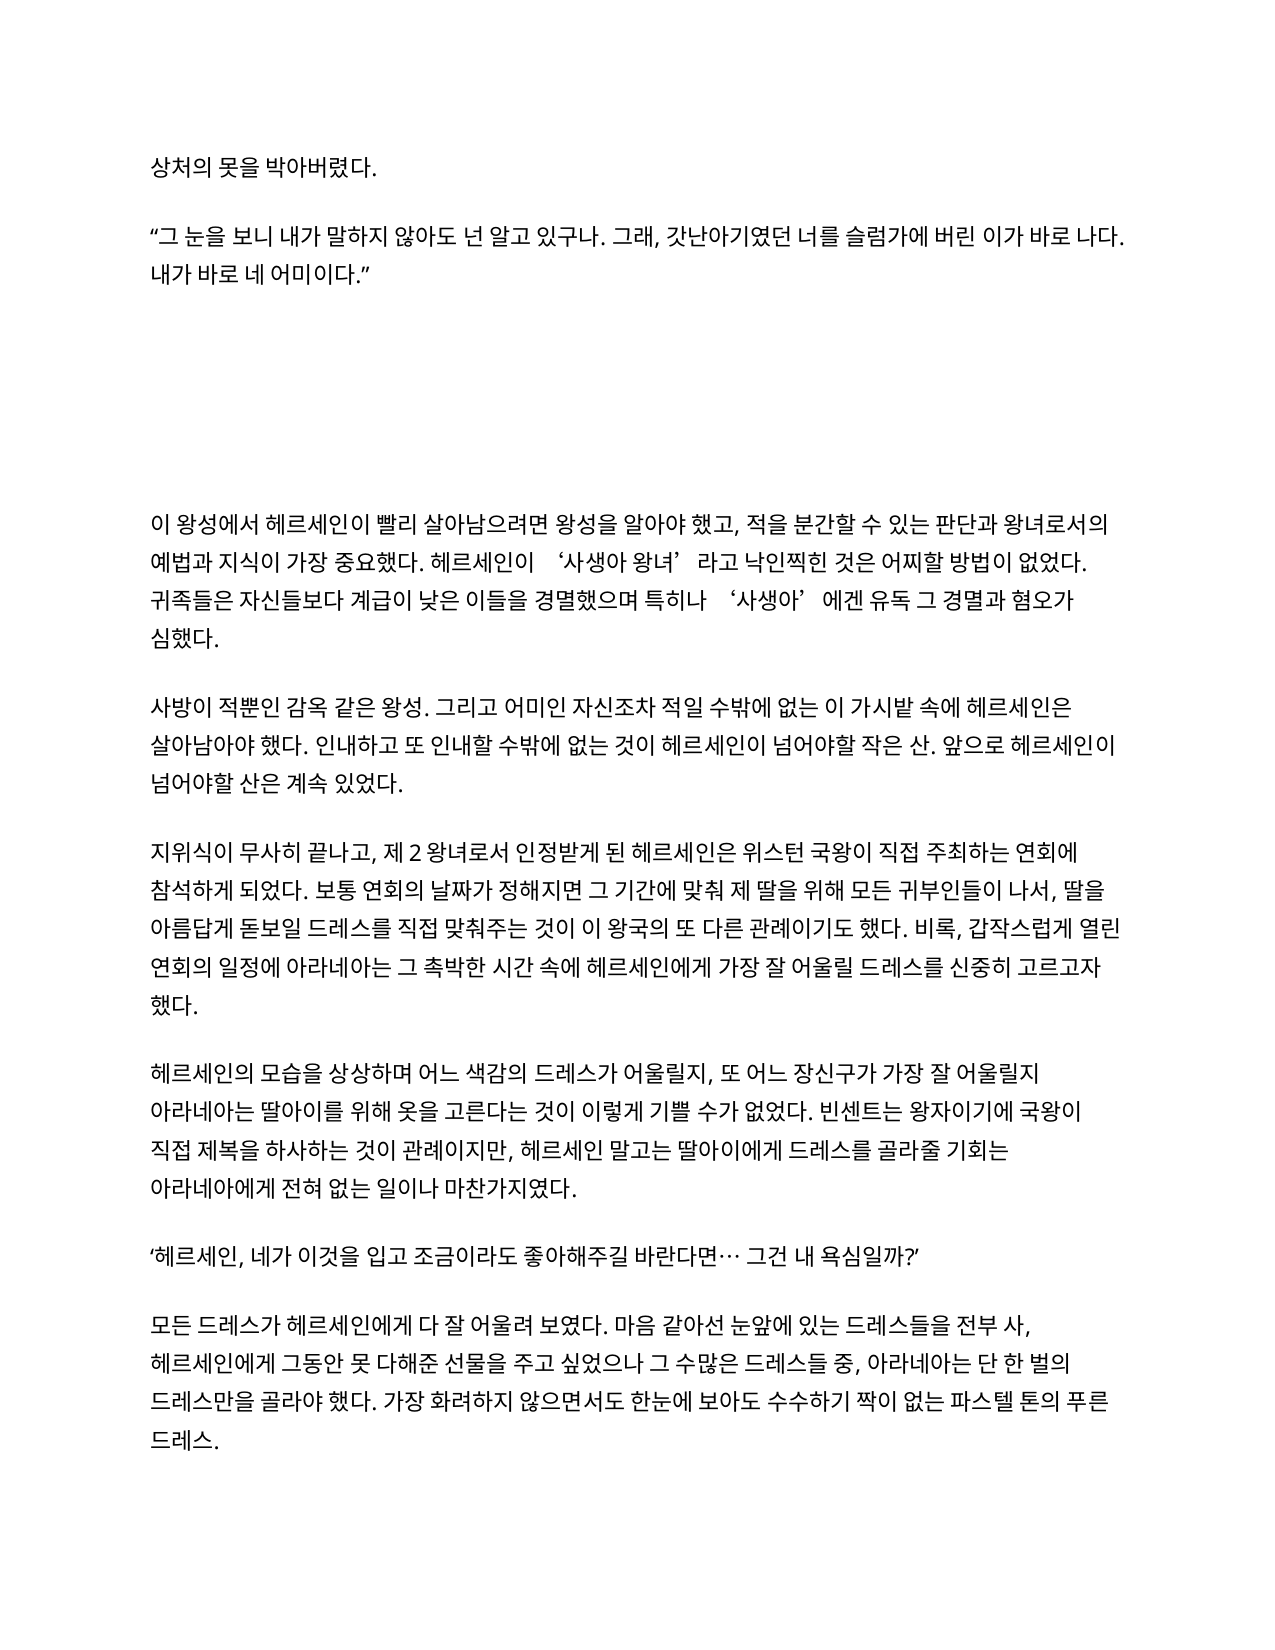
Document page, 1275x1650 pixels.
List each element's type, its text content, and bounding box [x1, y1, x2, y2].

text 사방이 적뿐인 감옥 같은 왕성. 그리고 어미인 자신조차 적일 수밖에 없는 이 가시밭 속에 헤르세인은 살아남아야 했다. 인내하고 또 인내할 수밖에 없는 것이 헤르세인이 넘어야할 작은 산. 앞으로 헤르세인이 넘어야할 산은 계속 있었다. [150, 690, 1125, 799]
text 헤르세인의 모습을 상상하며 어느 색감의 드레스가 어울릴지, 또 어느 장신구가 가장 잘 어울릴지 아라네아는 딸아이를 위해 옷을 고른다는 것이 이렇게 기쁠 수가 없었다. 빈센트는 왕자이기에 국왕이 직접 제복을 하사하는 것이 관례이지만, 헤르세인 말고는 딸아이에게 드레스를 골라줄 기회는 아라네아에게 전혀 없는 일이나 마찬가지였다. [150, 1056, 1125, 1204]
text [150, 150, 1125, 183]
text 모든 드레스가 헤르세인에게 다 잘 어울려 보였다. 마음 같아선 눈앞에 있는 드레스들을 전부 사, 헤르세인에게 그동안 못 다해준 선물을 주고 싶었으나 그 수많은 드레스들 중, 아라네아는 단 한 벌의 드레스만을 골라야 했다. 가장 화려하지 않으면서도 한눈에 보아도 수수하기 짝이 없는 파스텔 톤의 푸른 드레스. [150, 1308, 1125, 1456]
text “그 눈을 보니 내가 말하지 않아도 넌 알고 있구나. 그래, 갓난아기였던 너를 슬럼가에 버린 이가 바로 나다. 내가 바로 네 어미이다.” [150, 218, 1125, 290]
text 지위식이 무사히 끝나고, 제2왕녀로서 인정받게 된 헤르세인은 위스턴 국왕이 직접 주최하는 연회에 참석하게 되었다. 보통 연회의 날짜가 정해지면 그 기간에 맞춰 제 딸을 위해 모든 귀부인들이 나서, 딸을 아름답게 돋보일 드레스를 직접 맞춰주는 것이 이 왕국의 또 다른 관례이기도 했다. 비록, 갑작스럽게 열린 연회의 일정에 아라네아는 그 촉박한 시간 속에 헤르세인에게 가장 잘 어울릴 드레스를 신중히 고르고자 했다. [150, 835, 1125, 1021]
text 이 왕성에서 헤르세인이 빨리 살아남으려면 왕성을 알아야 했고, 적을 분간할 수 있는 판단과 왕녀로서의 예법과 지식이 가장 중요했다. 헤르세인이 ‘사생아 왕녀’라고 낙인찍힌 것은 어찌할 방법이 없었다. 귀족들은 자신들보다 계급이 낮은 이들을 경멸했으며 특히나 ‘사생아’에겐 유독 그 경멸과 혐오가 심했다. [150, 507, 1125, 654]
text ‘헤르세인, 네가 이것을 입고 조금이라도 좋아해주길 바란다면… 그건 내 욕심일까?’ [150, 1239, 1125, 1273]
